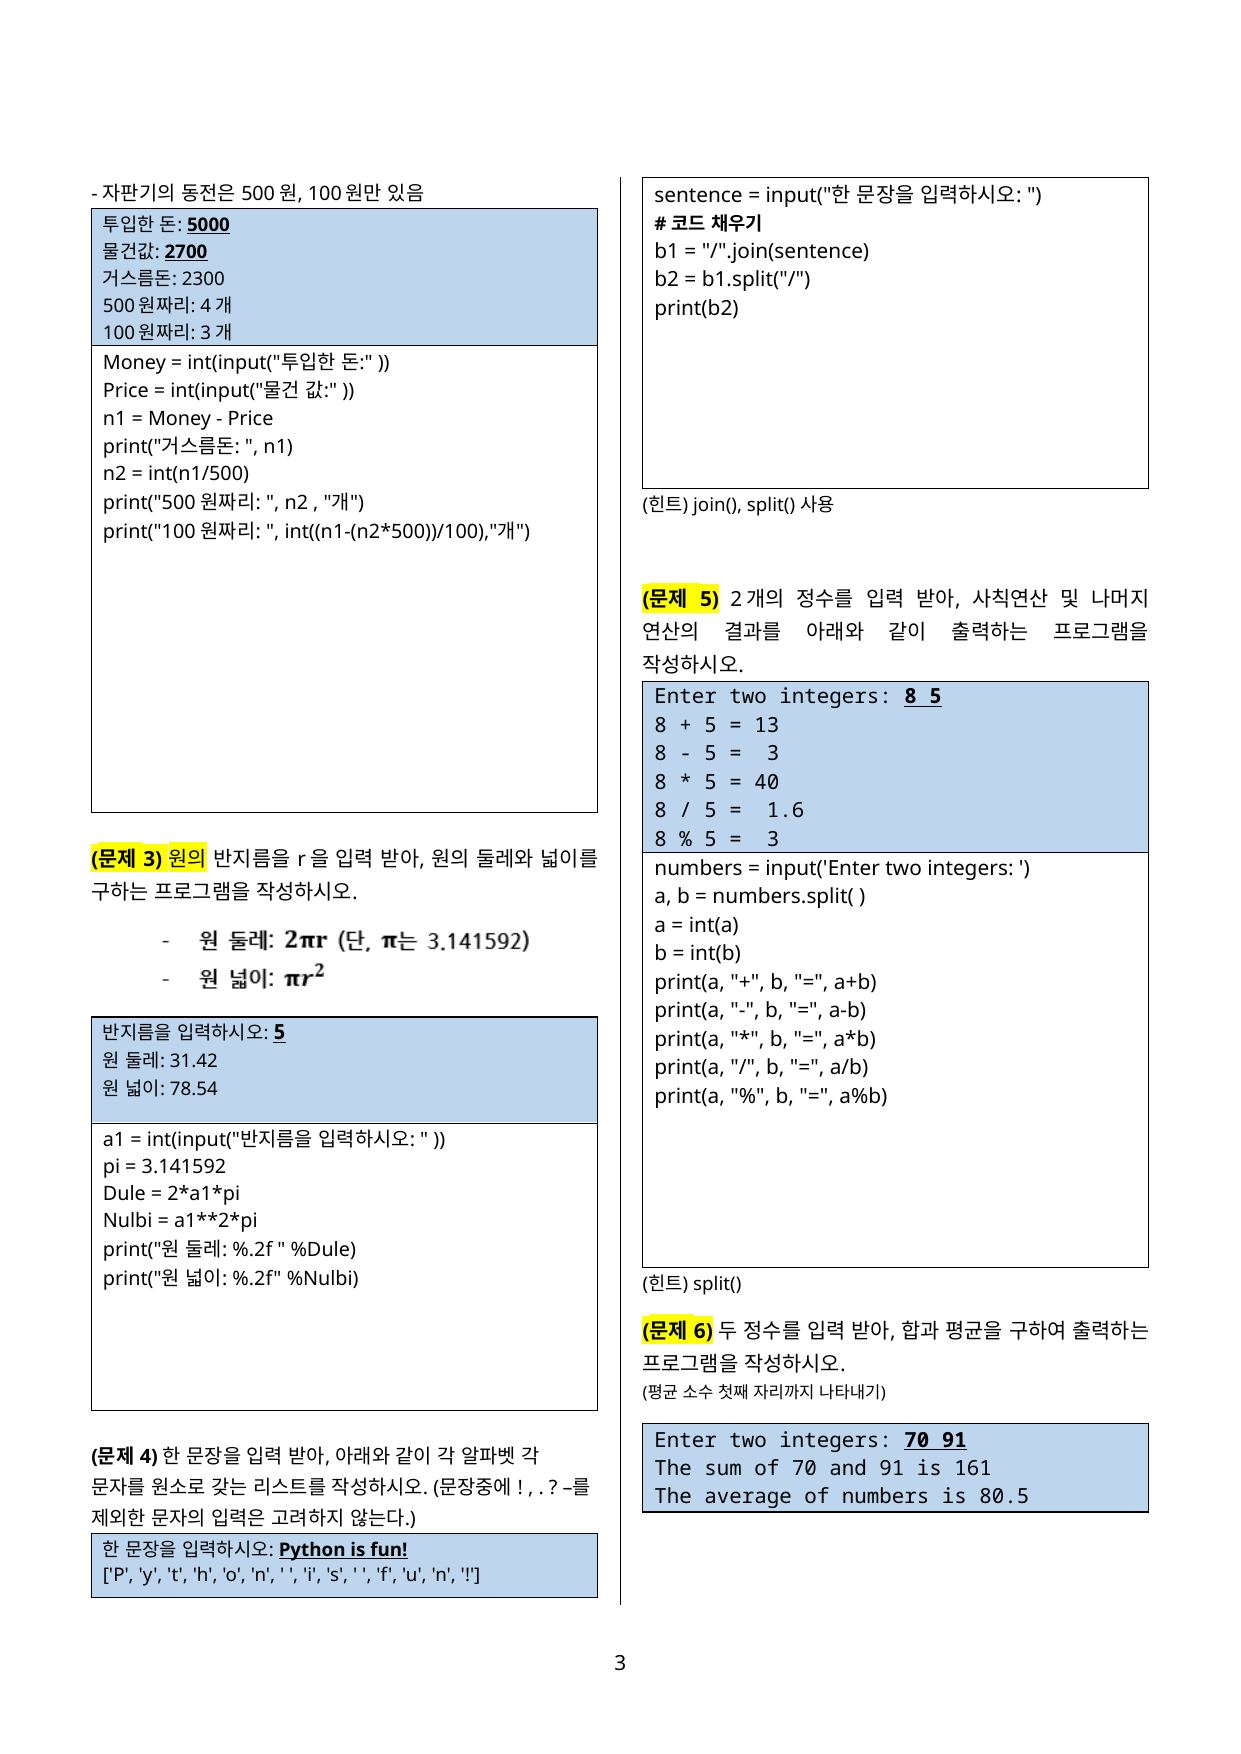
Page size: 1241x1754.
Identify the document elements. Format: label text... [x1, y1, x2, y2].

picture [147, 924, 542, 998]
table_header 투입한 돈: 5000 물건값: 2700 거스름돈: 2300 500원짜리: 4개 100원짜리: 3개 [92, 209, 597, 345]
table_header 한 문장을 입력하시오: Python is fun! ['P', 'y', 't', 'h', 'o', 'n', ' ', 'i', 's', ' ', 'f', 'u', 'n', '!'] [92, 1534, 597, 1597]
list (평균 소수 첫째 자리까지 나타내기) [642, 1379, 1149, 1404]
list (힌트) split() [642, 1268, 1149, 1295]
text - 자판기의 동전은 500원, 100원만 있음 [91, 177, 598, 206]
table_cell sentence = input("한 문장을 입력하시오: ") # 코드 채우기 b1 = "/".join(sentence) b2 = b1.split("/") print(b2) [643, 178, 1148, 488]
list (문제 6) 두 정수를 입력 받아, 합과 평균을 구하여 출력하는 프로그램을 작성하시오. [642, 1314, 1149, 1377]
table_cell Money = int(input("투입한 돈:" )) Price = int(input("물건 값:" )) n1 = Money - Price print("거스름돈: ", n1) n2 = int(n1/500) print("500 원짜리: ", n2 , "개") print("100 원짜리: ", int((n1-(n2*500))/100),"개") [92, 346, 597, 812]
table_header Enter two integers: 70 91 The sum of 70 and 91 is 161 The average of numbers is 80.5 [643, 1424, 1148, 1511]
table_cell numbers = input('Enter two integers: ') a, b = numbers.split( ) a = int(a) b = int(b) print(a, "+", b, "=", a+b) print(a, "-", b, "=", a-b) print(a, "*", b, "=", a*b) print(a, "/", b, "=", a/b) print(a, "%", b, "=", a%b) [643, 853, 1148, 1267]
table_header 반지름을 입력하시오: 5 원 둘레: 31.42 원 넓이: 78.54 [92, 1018, 597, 1122]
text (문제 4) 한 문장을 입력 받아, 아래와 같이 각 알파벳 각 문자를 원소로 갖는 리스트를 작성하시오. (문장중에 ! , . ? –를 제외한 문자의 입력은 고려하지 않는다.) [91, 1440, 598, 1531]
table_cell a1 = int(input("반지름을 입력하시오: " )) pi = 3.141592 Dule = 2*a1*pi Nulbi = a1**2*pi print("원 둘레: %.2f " %Dule) print("원 넓이: %.2f" %Nulbi) [92, 1124, 597, 1410]
list (문제 5) 2개의 정수를 입력 받아, 사칙연산 및 나머지 연산의 결과를 아래와 같이 출력하는 프로그램을 작성하시오. [642, 582, 1149, 678]
table_header Enter two integers: 8 5 8 + 5 = 13 8 - 5 = 3 8 * 5 = 40 8 / 5 = 1.6 8 % 5 = 3 [643, 682, 1148, 852]
text (힌트) join(), split() 사용 [642, 489, 1087, 516]
list (문제 3) 원의 반지름을 r을 입력 받아, 원의 둘레와 넓이를 구하는 프로그램을 작성하시오. [91, 842, 598, 905]
